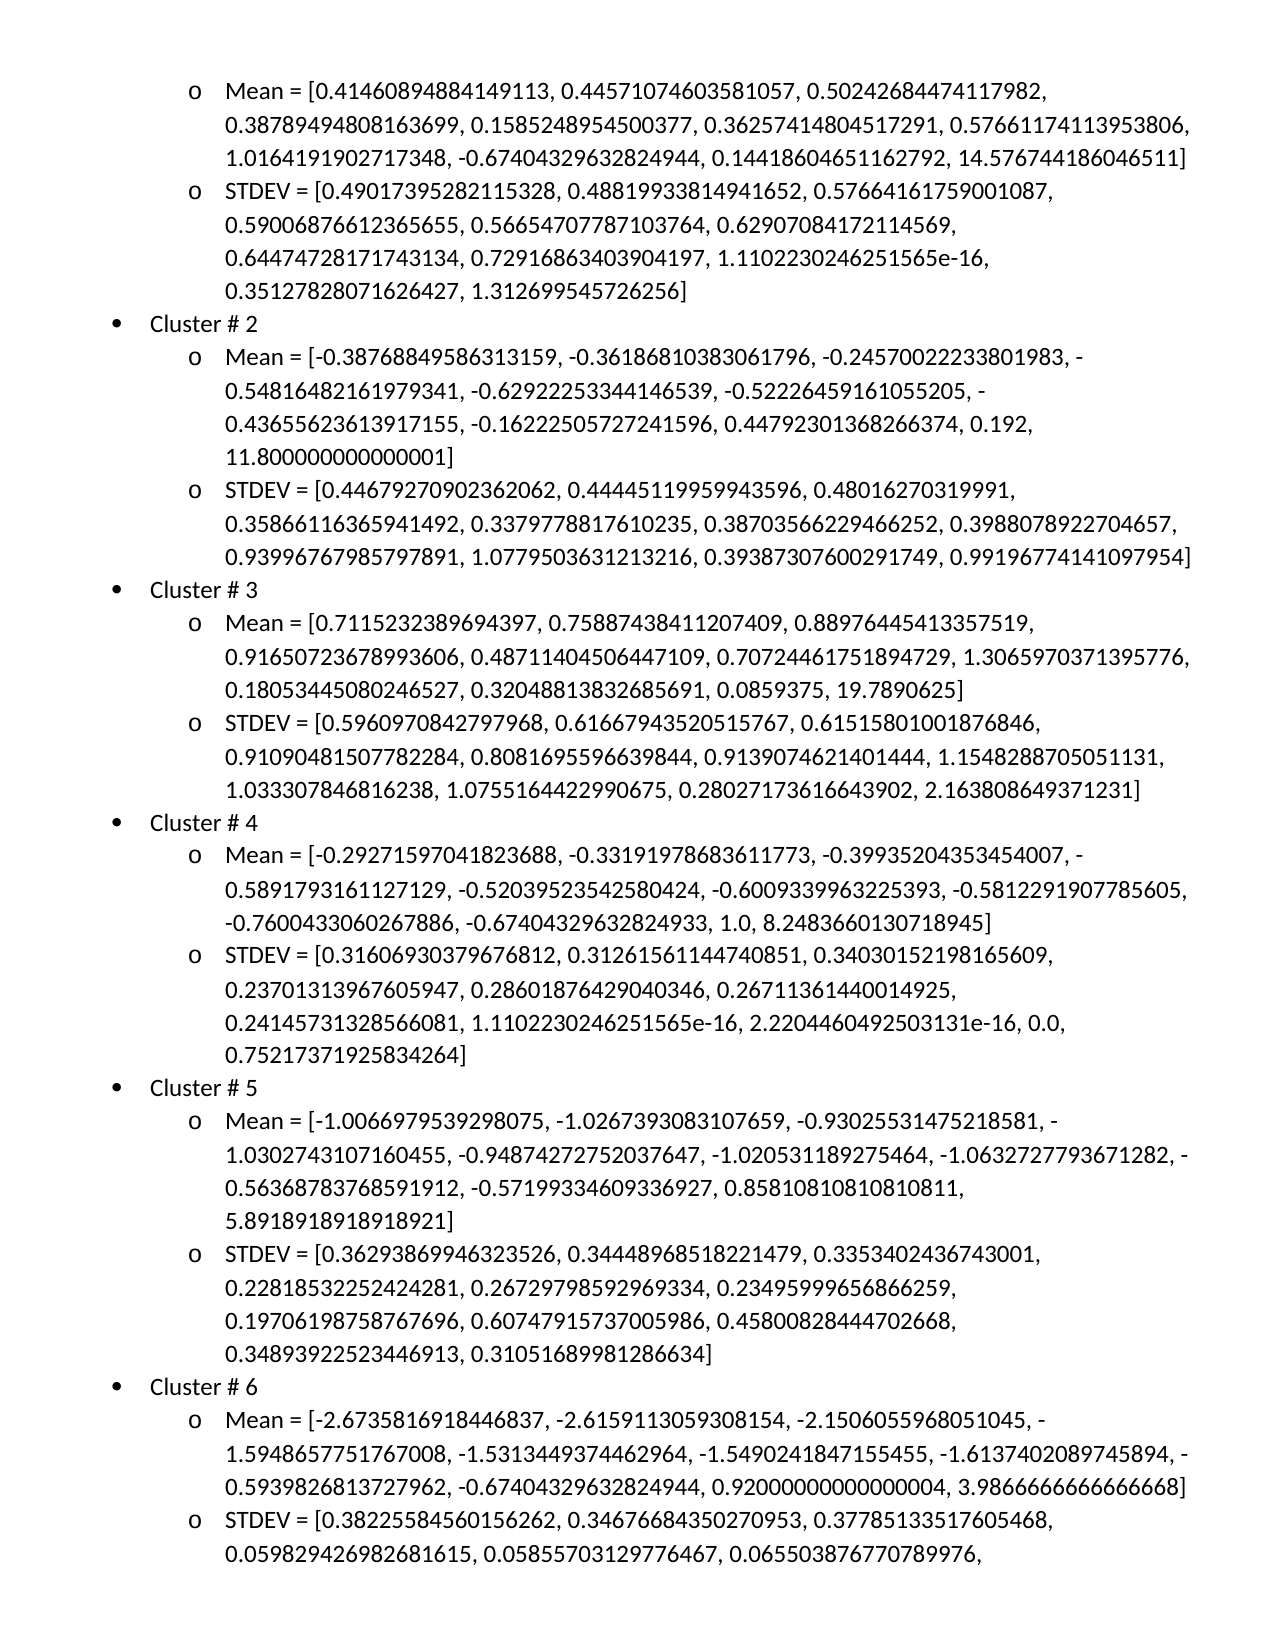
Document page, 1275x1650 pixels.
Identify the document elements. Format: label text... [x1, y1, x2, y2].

list STDEV = [0.31606930379676812, 0.31261561144740851, 0.34030152198165609, 0.23701313967605947, 0.28601876429040346, 0.26711361440014925, 0.24145731328566081, 1.1102230246251565e-16, 2.2204460492503131e-16, 0.0, 0.75217371925834264] [187, 939, 1200, 1070]
list Mean = [0.41460894884149113, 0.44571074603581057, 0.50242684474117982, 0.38789494808163699, 0.1585248954500377, 0.36257414804517291, 0.57661174113953806, 1.0164191902717348, -0.67404329632824944, 0.14418604651162792, 14.576744186046511] [187, 75, 1200, 173]
list Mean = [-2.6735816918446837, -2.6159113059308154, -2.1506055968051045, -1.5948657751767008, -1.5313449374462964, -1.5490241847155455, -1.6137402089745894, -0.5939826813727962, -0.67404329632824944, 0.92000000000000004, 3.9866666666666668] [187, 1404, 1200, 1502]
list STDEV = [0.44679270902362062, 0.44445119959943596, 0.48016270319991, 0.35866116365941492, 0.3379778817610235, 0.38703566229466252, 0.3988078922704657, 0.93996767985797891, 1.0779503631213216, 0.39387307600291749, 0.99196774141097954] [187, 474, 1200, 571]
list STDEV = [0.36293869946323526, 0.34448968518221479, 0.3353402436743001, 0.22818532252424281, 0.26729798592969334, 0.23495999656866259, 0.19706198758767696, 0.60747915737005986, 0.45800828444702668, 0.34893922523446913, 0.31051689981286634] [187, 1238, 1200, 1369]
list Cluster # 6 [112, 1371, 1200, 1402]
list Cluster # 4 [112, 807, 1200, 837]
list Cluster # 5 [112, 1072, 1200, 1103]
list Cluster # 2 [112, 308, 1200, 338]
list Mean = [-0.38768849586313159, -0.36186810383061796, -0.24570022233801983, -0.54816482161979341, -0.62922253344146539, -0.52226459161055205, -0.43655623613917155, -0.16222505727241596, 0.44792301368266374, 0.192, 11.800000000000001] [187, 341, 1200, 471]
list STDEV = [0.5960970842797968, 0.61667943520515767, 0.61515801001876846, 0.91090481507782284, 0.8081695596639844, 0.9139074621401444, 1.1548288705051131, 1.033307846816238, 1.0755164422990675, 0.28027173616643902, 2.163808649371231] [187, 707, 1200, 804]
list Mean = [-0.29271597041823688, -0.33191978683611773, -0.39935204353454007, -0.5891793161127129, -0.52039523542580424, -0.6009339963225393, -0.5812291907785605, -0.7600433060267886, -0.67404329632824933, 1.0, 8.2483660130718945] [187, 839, 1200, 937]
list Mean = [-1.0066979539298075, -1.0267393083107659, -0.93025531475218581, -1.0302743107160455, -0.94874272752037647, -1.020531189275464, -1.0632727793671282, -0.56368783768591912, -0.57199334609336927, 0.85810810810810811, 5.8918918918918921] [187, 1105, 1200, 1236]
list Cluster # 3 [112, 574, 1200, 604]
list Mean = [0.7115232389694397, 0.75887438411207409, 0.88976445413357519, 0.91650723678993606, 0.48711404506447109, 0.70724461751894729, 1.3065970371395776, 0.18053445080246527, 0.32048813832685691, 0.0859375, 19.7890625] [187, 607, 1200, 704]
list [187, 1504, 1200, 1569]
list STDEV = [0.49017395282115328, 0.48819933814941652, 0.57664161759001087, 0.59006876612365655, 0.56654707787103764, 0.62907084172114569, 0.64474728171743134, 0.72916863403904197, 1.1102230246251565e-16, 0.35127828071626427, 1.312699545726256] [187, 175, 1200, 306]
